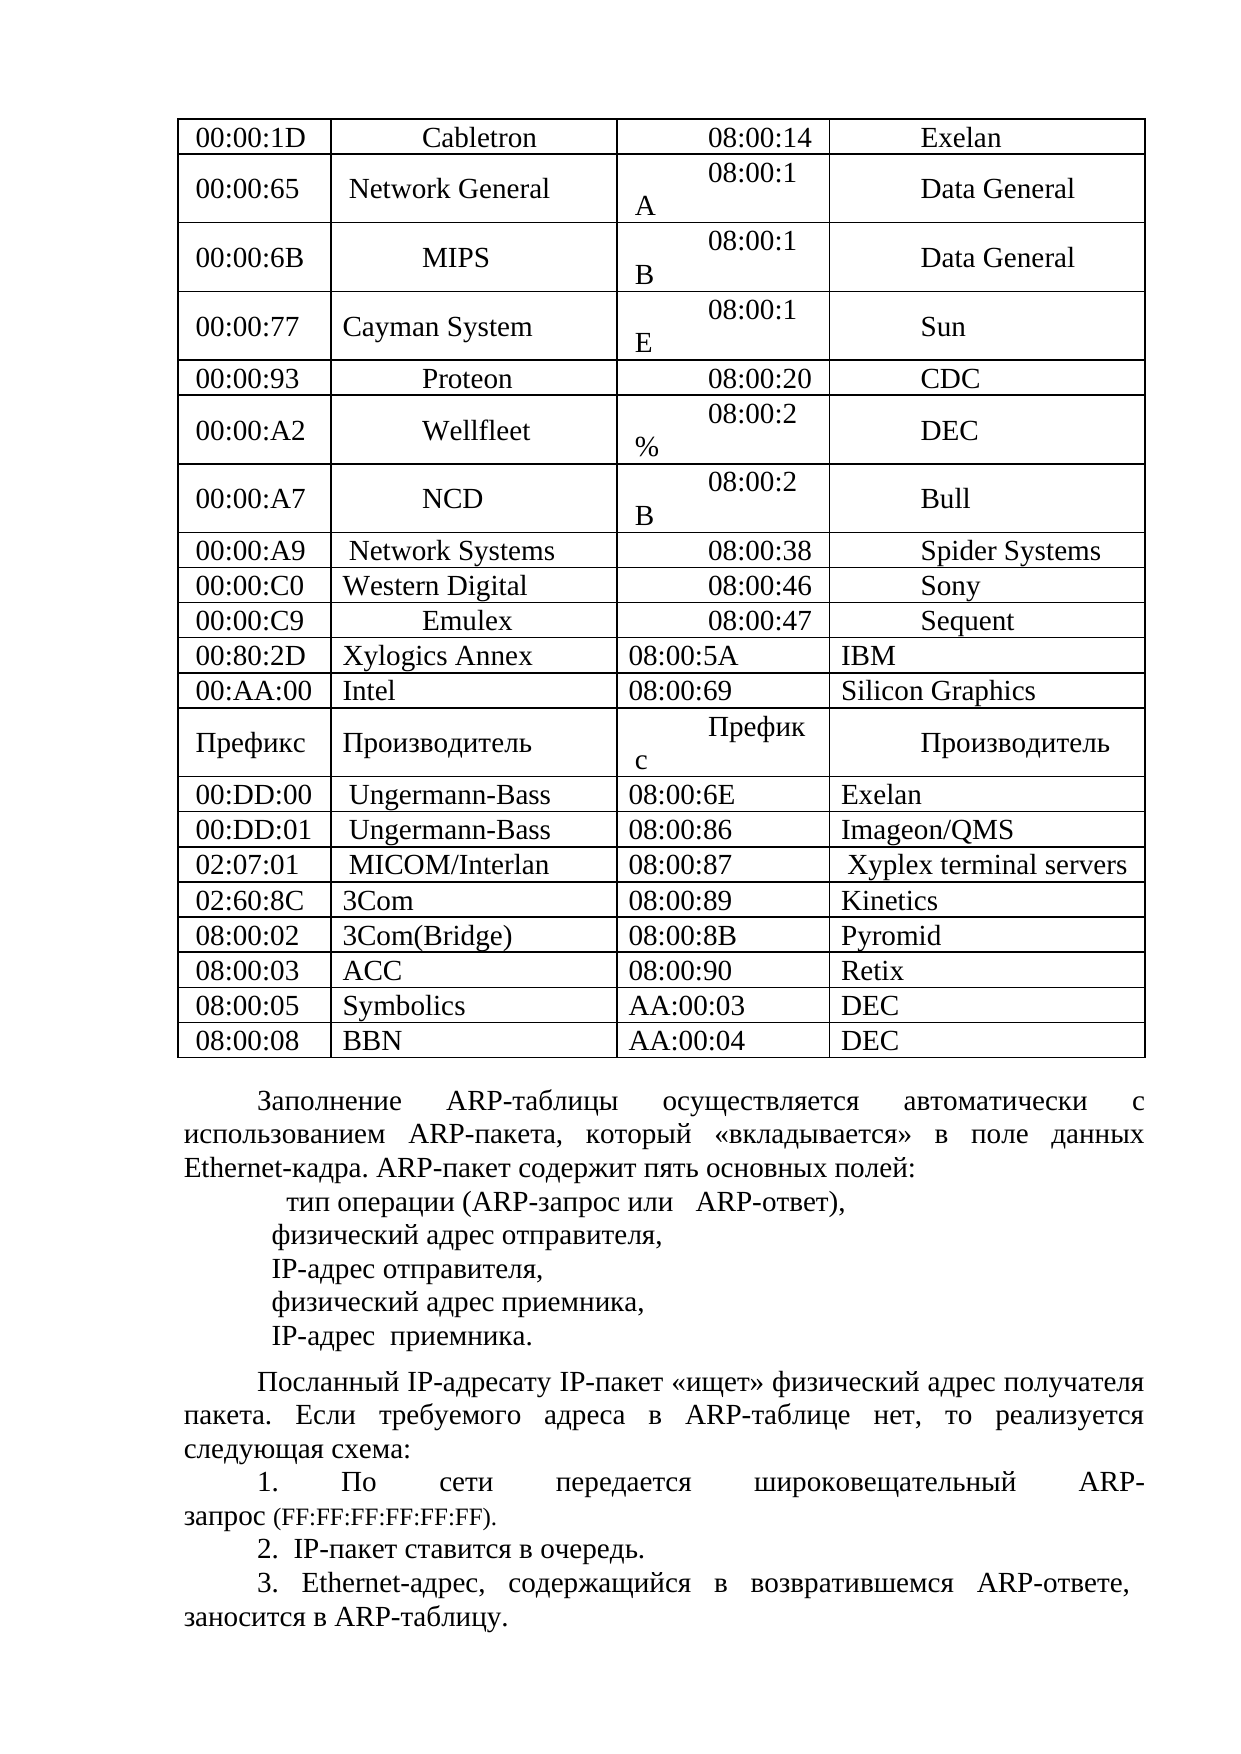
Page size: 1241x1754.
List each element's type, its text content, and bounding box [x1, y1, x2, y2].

table_cell 08:00:14 [618, 120, 829, 153]
table_cell Western Digital [332, 568, 616, 602]
table_cell Exelan [830, 777, 1144, 811]
table_cell 08:00:6E [618, 777, 829, 811]
table_cell IBM [830, 638, 1144, 672]
table_cell Префикс [618, 709, 829, 776]
table_cell AA:00:04 [618, 1023, 829, 1057]
table_cell Pyromid [830, 918, 1144, 951]
table_cell 08:00:8B [618, 918, 829, 951]
table_cell 00:00:6B [179, 223, 330, 291]
table_cell 00:DD:01 [179, 812, 330, 846]
table_cell 02:07:01 [179, 848, 330, 881]
table_cell 08:00:2B [618, 465, 829, 532]
text IP-адрес приемника. [183, 1318, 1145, 1351]
table_cell Xylogics Annex [332, 638, 616, 672]
table_cell Proteon [332, 361, 616, 394]
table_cell 08:00:90 [618, 953, 829, 986]
table_cell Exelan [830, 120, 1144, 153]
table_cell Префикс [179, 709, 330, 776]
table_cell Ungermann-Bass [332, 777, 616, 811]
table_cell 08:00:20 [618, 361, 829, 394]
table_cell 3Com [332, 883, 616, 916]
table_cell Symbolics [332, 988, 616, 1021]
table_cell Data General [830, 155, 1144, 222]
table_cell Ungermann-Bass [332, 812, 616, 846]
table_cell 3Com(Bridge) [332, 918, 616, 951]
table_cell 08:00:69 [618, 674, 829, 707]
table_cell Kinetics [830, 883, 1144, 916]
table_cell Emulex [332, 603, 616, 637]
table_cell 00:DD:00 [179, 777, 330, 811]
table_cell 00:AA:00 [179, 674, 330, 707]
table_cell MIPS [332, 223, 616, 291]
table_cell Cayman System [332, 292, 616, 359]
text 3. Ethernet-адрес, содержащийся в возвратившемся ARP-ответе, заносится в ARP-таблицу. [183, 1565, 1145, 1632]
table_cell 02:60:8C [179, 883, 330, 916]
table_cell Data General [830, 223, 1144, 291]
text IP-адрес отправителя, [183, 1251, 1145, 1284]
table_cell 00:80:2D [179, 638, 330, 672]
text Посланный IP-адресату IP-пакет «ищет» физический адрес получателя пакета. Если требуемого адреса в ARP-таблице нет, то реализуется следующая схема: [183, 1364, 1145, 1464]
table_cell 08:00:03 [179, 953, 330, 986]
text Заполнение ARP-таблицы осуществляется автоматически с использованием ARP-пакета, который «вкладывается» в поле данных Ethernet-кадра. ARP-пакет содержит пять основных полей: [183, 1083, 1145, 1184]
table_cell DEC [830, 396, 1144, 463]
table_cell 08:00:08 [179, 1023, 330, 1057]
table_cell 08:00:1E [618, 292, 829, 359]
table_cell Bull [830, 465, 1144, 532]
table_cell Intel [332, 674, 616, 707]
table_cell ACC [332, 953, 616, 986]
table_cell Spider Systems [830, 533, 1144, 567]
table_cell CDC [830, 361, 1144, 394]
table_cell Sony [830, 568, 1144, 602]
table_cell MICOM/Interlan [332, 848, 616, 881]
table_cell 00:00:93 [179, 361, 330, 394]
table_cell 00:00:C9 [179, 603, 330, 637]
table_cell Производитель [332, 709, 616, 776]
text 1. По сети передается широковещательный ARP-запрос (FF:FF:FF:FF:FF:FF). [183, 1464, 1145, 1532]
table_cell 08:00:2% [618, 396, 829, 463]
table_cell Silicon Graphics [830, 674, 1144, 707]
table_cell 00:00:A9 [179, 533, 330, 567]
table_cell Network General [332, 155, 616, 222]
table_cell Network Systems [332, 533, 616, 567]
text тип операции (ARP-запрос или ARP-ответ), [183, 1184, 1145, 1217]
table_cell 00:00:65 [179, 155, 330, 222]
table_cell 08:00:47 [618, 603, 829, 637]
text физический адрес приемника, [183, 1284, 1145, 1318]
table_cell 08:00:5A [618, 638, 829, 672]
text 2. IP-пакет ставится в очередь. [183, 1532, 1145, 1565]
table_cell Производитель [830, 709, 1144, 776]
table_cell 08:00:46 [618, 568, 829, 602]
table_cell 00:00:C0 [179, 568, 330, 602]
table_cell Retix [830, 953, 1144, 986]
table_cell AA:00:03 [618, 988, 829, 1021]
table_cell Cabletron [332, 120, 616, 153]
table_cell 08:00:1A [618, 155, 829, 222]
table_cell Sequent [830, 603, 1144, 637]
table_cell NCD [332, 465, 616, 532]
table_cell 08:00:89 [618, 883, 829, 916]
table_cell Sun [830, 292, 1144, 359]
table_cell DEC [830, 1023, 1144, 1057]
table_cell 00:00:1D [179, 120, 330, 153]
table_cell 08:00:02 [179, 918, 330, 951]
table_cell 08:00:1B [618, 223, 829, 291]
table_cell 08:00:86 [618, 812, 829, 846]
table_cell Xyplex terminal servers [830, 848, 1144, 881]
table_cell 08:00:05 [179, 988, 330, 1021]
table_cell 00:00:A2 [179, 396, 330, 463]
table_cell 08:00:87 [618, 848, 829, 881]
table_cell DEC [830, 988, 1144, 1021]
table_cell 08:00:38 [618, 533, 829, 567]
table_cell BBN [332, 1023, 616, 1057]
table_cell Wellfleet [332, 396, 616, 463]
table_cell Imageon/QMS [830, 812, 1144, 846]
table_cell 00:00:77 [179, 292, 330, 359]
table_cell 00:00:A7 [179, 465, 330, 532]
text физический адрес отправителя, [183, 1217, 1145, 1251]
